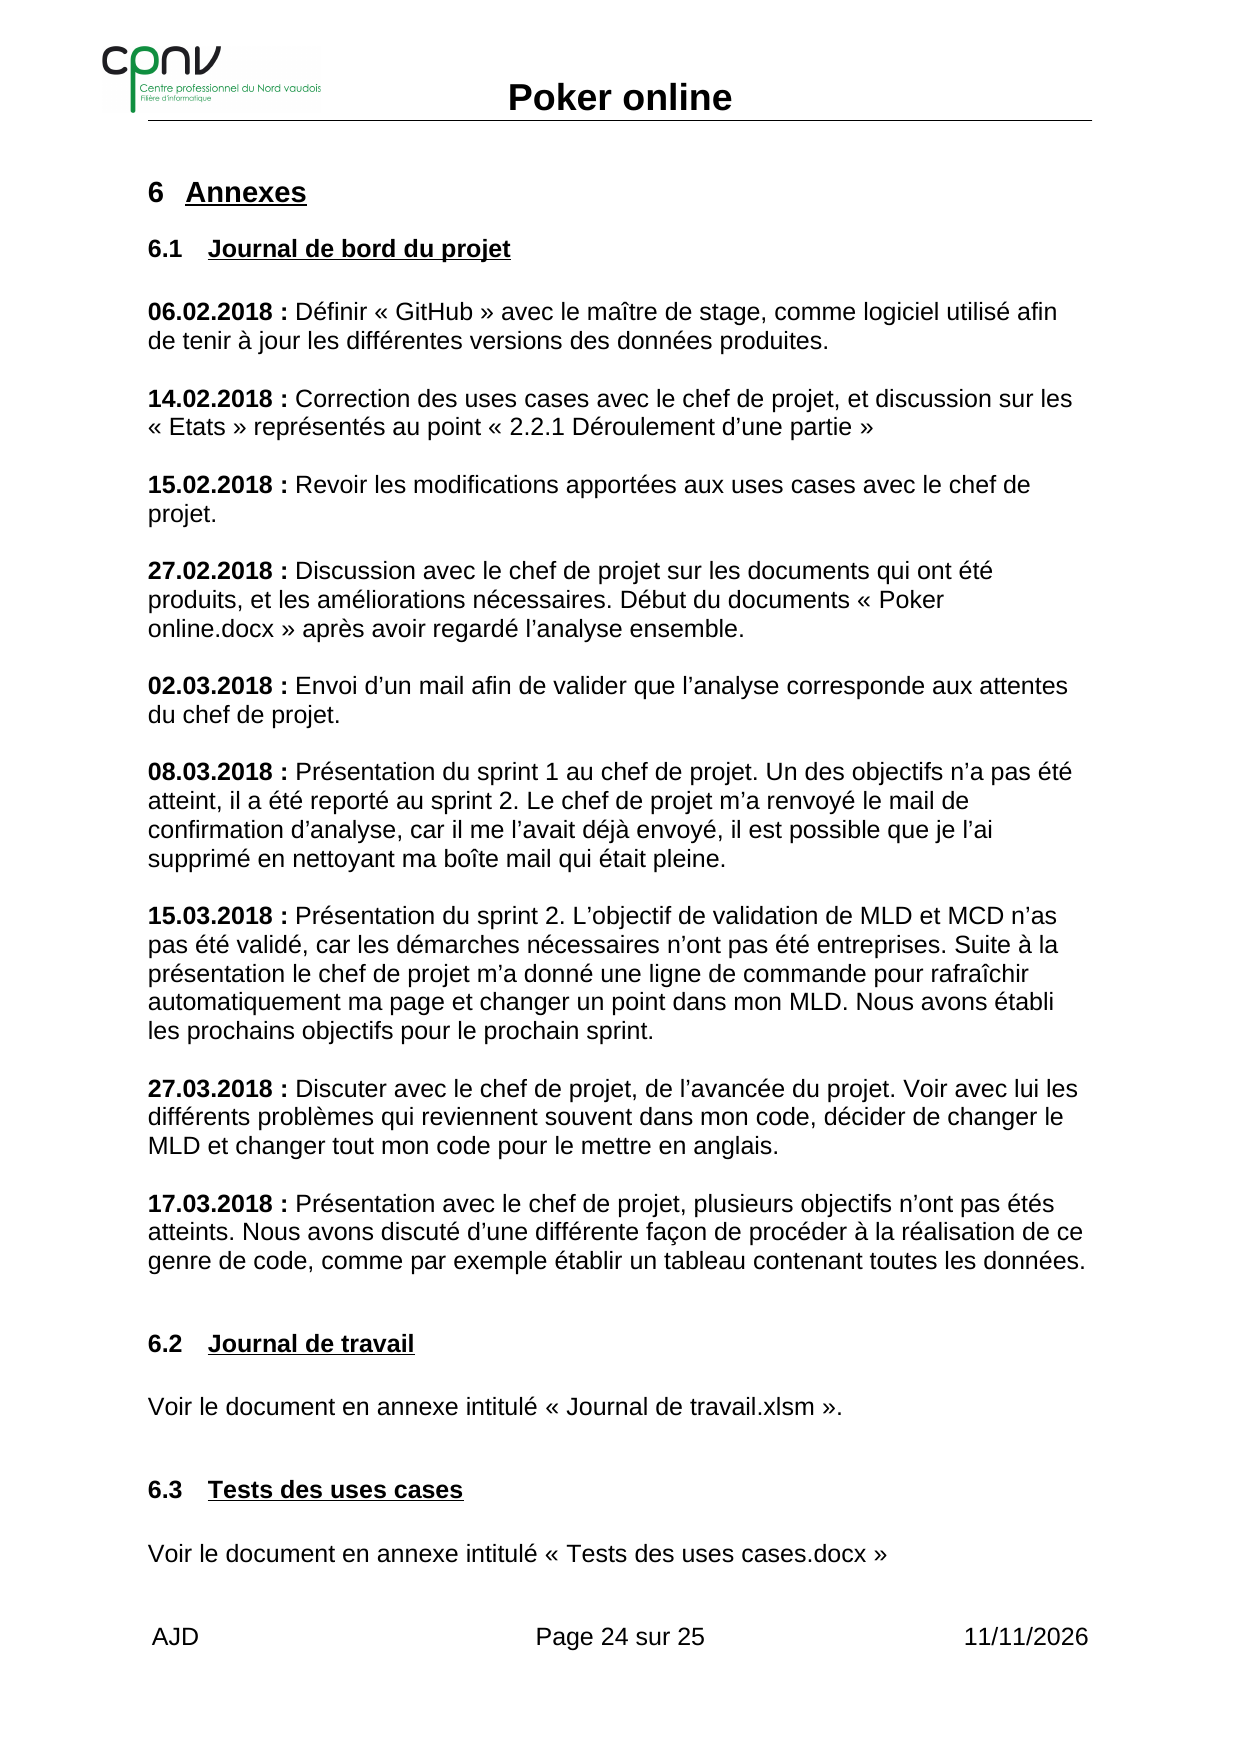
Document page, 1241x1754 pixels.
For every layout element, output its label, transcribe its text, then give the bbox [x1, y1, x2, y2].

text 15.02.2018 : Revoir les modifications apportées aux uses cases avec le chef de projet. [148, 470, 1092, 527]
text 27.02.2018 : Discussion avec le chef de projet sur les documents qui ont été produits, et les améliorations nécessaires. Début du documents « Poker online.docx » après avoir regardé l’analyse ensemble. [148, 556, 1092, 642]
text 27.03.2018 : Discuter avec le chef de projet, de l’avancée du projet. Voir avec lui les différents problèmes qui reviennent souvent dans mon code, décider de changer le MLD et changer tout mon code pour le mettre en anglais. [148, 1073, 1092, 1160]
text 02.03.2018 : Envoi d’un mail afin de valider que l’analyse corresponde aux attentes du chef de projet. [148, 671, 1092, 728]
text Voir le document en annexe intitulé « Tests des uses cases.docx » [148, 1538, 1092, 1567]
text 08.03.2018 : Présentation du sprint 1 au chef de projet. Un des objectifs n’a pas été atteint, il a été reporté au sprint 2. Le chef de projet m’a renvoyé le mail de confirmation d’analyse, car il me l’avait déjà envoyé, il est possible que je l’ai supprimé en nettoyant ma boîte mail qui était pleine. [148, 757, 1092, 872]
subtitle Journal de travail [148, 1328, 1092, 1357]
text Voir le document en annexe intitulé « Journal de travail.xlsm ». [148, 1392, 1092, 1421]
picture [102, 46, 321, 113]
text 06.02.2018 : Définir « GitHub » avec le maître de stage, comme logiciel utilisé afin de tenir à jour les différentes versions des données produites. [148, 297, 1092, 355]
subtitle Journal de bord du projet [148, 233, 1092, 262]
text 14.02.2018 : Correction des uses cases avec le chef de projet, et discussion sur les « Etats » représentés au point « 2.2.1 Déroulement d’une partie » [148, 383, 1092, 441]
text 17.03.2018 : Présentation avec le chef de projet, plusieurs objectifs n’ont pas étés atteints. Nous avons discuté d’une différente façon de procéder à la réalisation de ce genre de code, comme par exemple établir un tableau contenant toutes les données. [148, 1188, 1092, 1275]
text 15.03.2018 : Présentation du sprint 2. L’objectif de validation de MLD et MCD n’as pas été validé, car les démarches nécessaires n’ont pas été entreprises. Suite à la présentation le chef de projet m’a donné une ligne de commande pour rafraîchir automatiquement ma page et changer un point dans mon MLD. Nous avons établi les prochains objectifs pour le prochain sprint. [148, 901, 1092, 1045]
subtitle Tests des uses cases [148, 1475, 1092, 1503]
subtitle Annexes [148, 175, 1092, 208]
